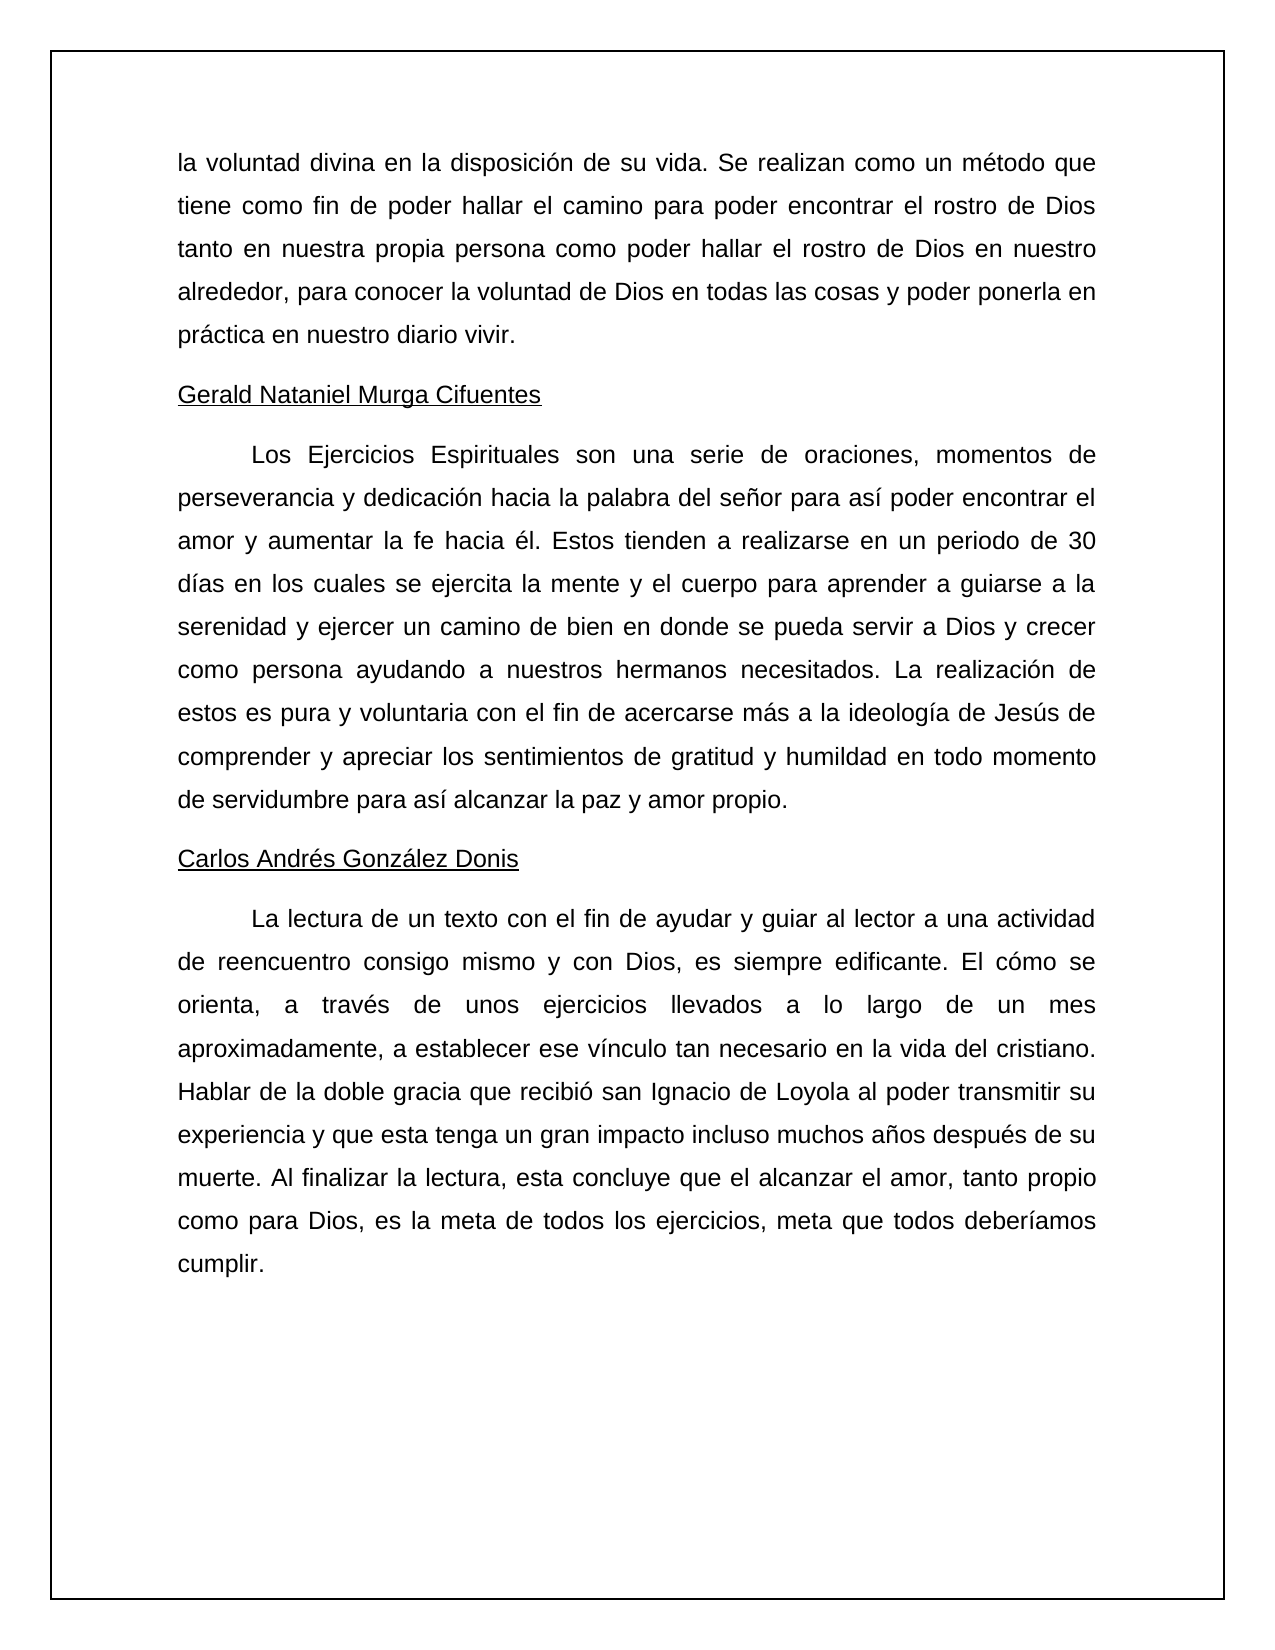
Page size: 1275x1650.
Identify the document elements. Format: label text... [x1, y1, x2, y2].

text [177, 148, 1098, 349]
text Carlos Andrés González Donis [177, 844, 1098, 873]
text Gerald Nataniel Murga Cifuentes [177, 380, 1098, 409]
text Los Ejercicios Espirituales son una serie de oraciones, momentos de perseverancia y dedicación hacia la palabra del señor para así poder encontrar el amor y aumentar la fe hacia él. Estos tienden a realizarse en un periodo de 30 días en los cuales se ejercita la mente y el cuerpo para aprender a guiarse a la serenidad y ejercer un camino de bien en donde se pueda servir a Dios y crecer como persona ayudando a nuestros hermanos necesitados. La realización de estos es pura y voluntaria con el fin de acercarse más a la ideología de Jesús de comprender y apreciar los sentimientos de gratitud y humildad en todo momento de servidumbre para así alcanzar la paz y amor propio. [177, 440, 1098, 813]
text La lectura de un texto con el fin de ayudar y guiar al lector a una actividad de reencuentro consigo mismo y con Dios, es siempre edificante. El cómo se orienta, a través de unos ejercicios llevados a lo largo de un mes aproximadamente, a establecer ese vínculo tan necesario en la vida del cristiano. Hablar de la doble gracia que recibió san Ignacio de Loyola al poder transmitir su experiencia y que esta tenga un gran impacto incluso muchos años después de su muerte. Al finalizar la lectura, esta concluye que el alcanzar el amor, tanto propio como para Dios, es la meta de todos los ejercicios, meta que todos deberíamos cumplir. [177, 904, 1098, 1278]
